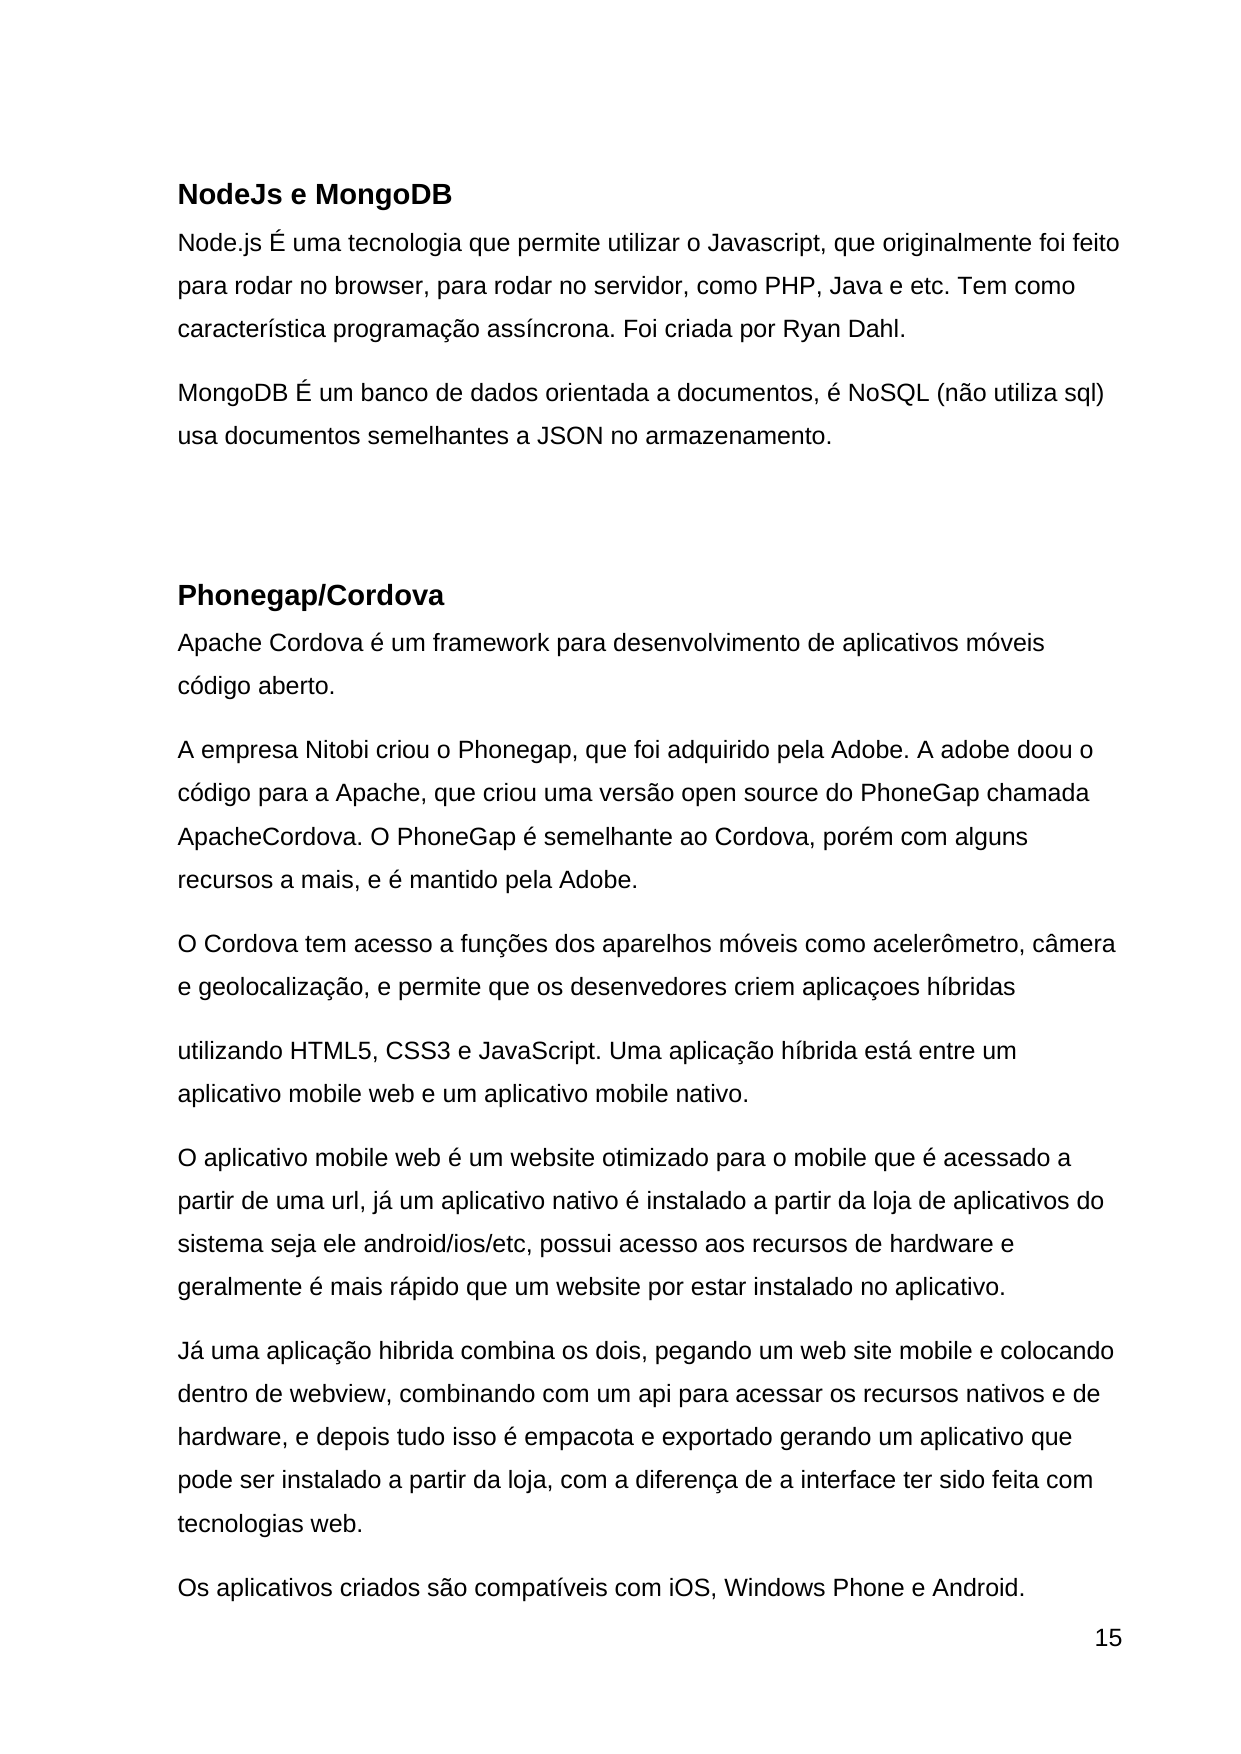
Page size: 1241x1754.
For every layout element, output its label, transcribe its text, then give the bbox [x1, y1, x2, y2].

text utilizando HTML5, CSS3 e JavaScript. Uma aplicação híbrida está entre um aplicativo mobile web e um aplicativo mobile nativo. [177, 1036, 1122, 1108]
text O aplicativo mobile web é um website otimizado para o mobile que é acessado a partir de uma url, já um aplicativo nativo é instalado a partir da loja de aplicativos do sistema seja ele android/ios/etc, possui acesso aos recursos de hardware e geralmente é mais rápido que um website por estar instalado no aplicativo. [177, 1143, 1122, 1301]
text Apache Cordova é um framework para desenvolvimento de aplicativos móveis código aberto. [177, 628, 1122, 700]
text Node.js É uma tecnologia que permite utilizar o Javascript, que originalmente foi feito para rodar no browser, para rodar no servidor, como PHP, Java e etc. Tem como característica programação assíncrona. Foi criada por Ryan Dahl. [177, 227, 1122, 342]
text Os aplicativos criados são compatíveis com iOS, Windows Phone e Android. [177, 1573, 1122, 1601]
subtitle Phonegap/Cordova [177, 578, 1122, 611]
subtitle NodeJs e MongoDB [177, 177, 1122, 211]
text A empresa Nitobi criou o Phonegap, que foi adquirido pela Adobe. A adobe doou o código para a Apache, que criou uma versão open source do PhoneGap chamada ApacheCordova. O PhoneGap é semelhante ao Cordova, porém com alguns recursos a mais, e é mantido pela Adobe. [177, 735, 1122, 893]
text Já uma aplicação hibrida combina os dois, pegando um web site mobile e colocando dentro de webview, combinando com um api para acessar os recursos nativos e de hardware, e depois tudo isso é empacota e exportado gerando um aplicativo que pode ser instalado a partir da loja, com a diferença de a interface ter sido feita com tecnologias web. [177, 1336, 1122, 1537]
text MongoDB É um banco de dados orientada a documentos, é NoSQL (não utiliza sql) usa documentos semelhantes a JSON no armazenamento. [177, 378, 1122, 449]
text O Cordova tem acesso a funções dos aparelhos móveis como acelerômetro, câmera e geolocalização, e permite que os desenvedores criem aplicaçoes híbridas [177, 929, 1122, 1001]
